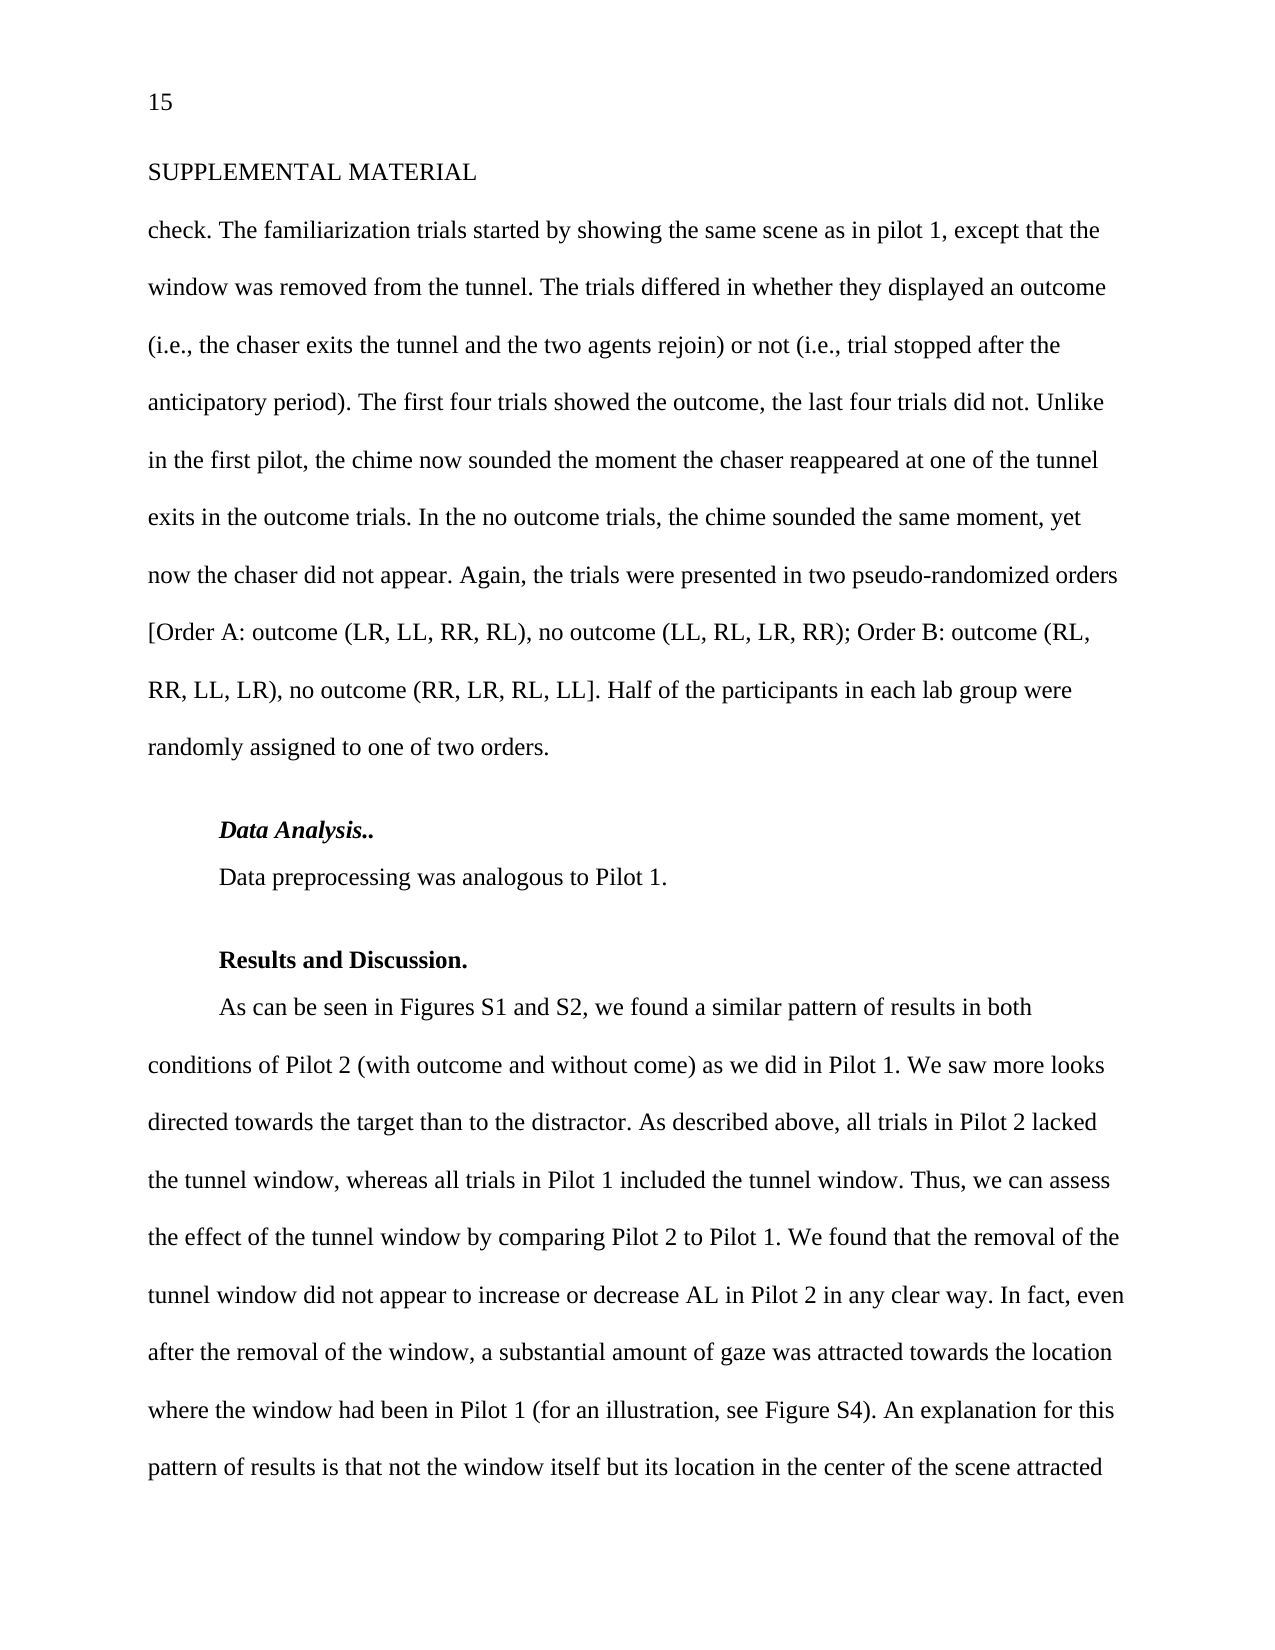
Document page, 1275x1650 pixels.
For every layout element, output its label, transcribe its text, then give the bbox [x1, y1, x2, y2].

subtitle Results and Discussion. [148, 945, 1127, 974]
text Data preprocessing was analogous to Pilot 1. [148, 862, 1127, 891]
subtitle Data Analysis.. [148, 815, 1127, 844]
